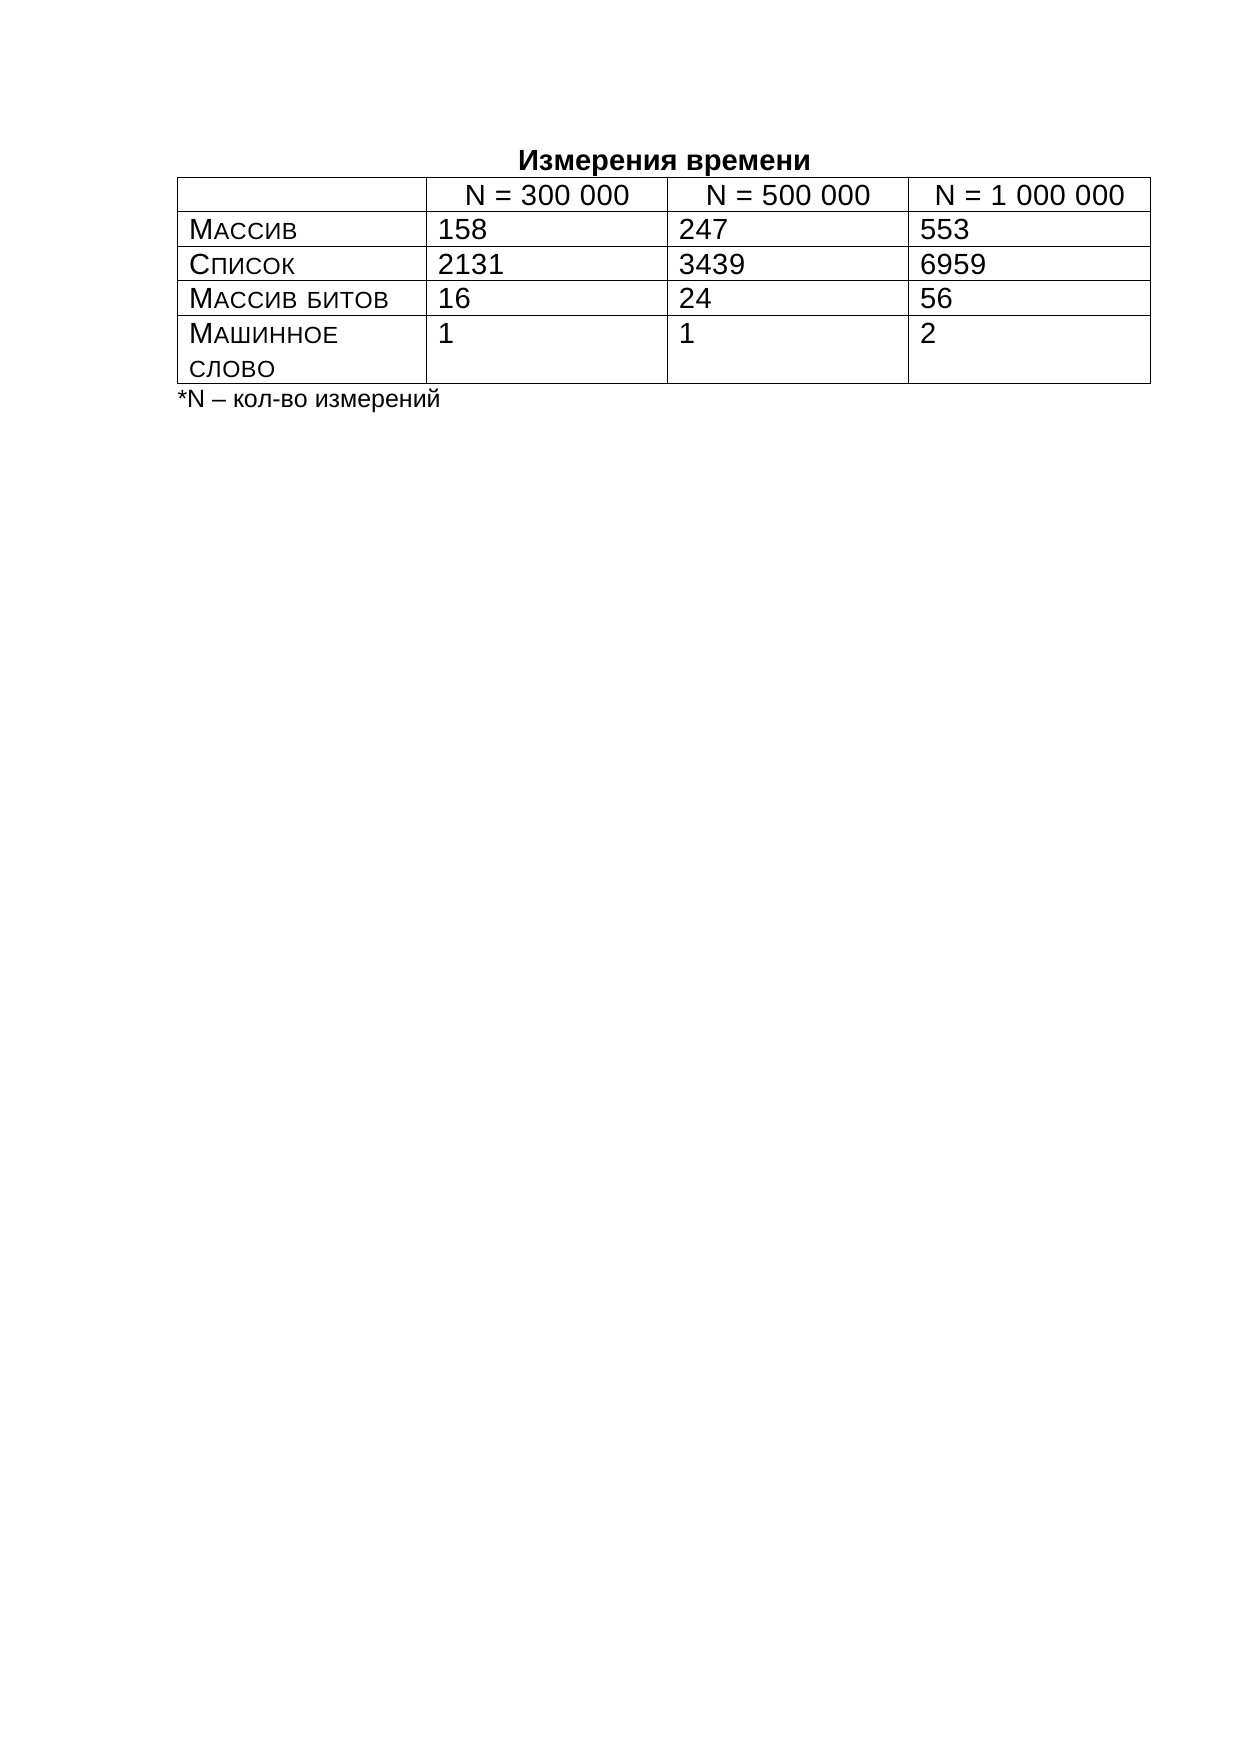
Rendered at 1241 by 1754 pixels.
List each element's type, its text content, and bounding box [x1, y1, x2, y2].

table_cell 2 [909, 316, 1150, 383]
subtitle Измерения времени [177, 143, 1152, 177]
table_cell 16 [427, 281, 667, 315]
table_cell 6959 [909, 247, 1150, 280]
table_cell 3439 [668, 247, 908, 280]
table_header [178, 178, 426, 211]
table_cell 247 [668, 212, 908, 246]
text *N – кол-во измерений [177, 384, 1152, 413]
table_cell Массив [178, 212, 426, 246]
table_cell 1 [668, 316, 908, 383]
table_cell Массив битов [178, 281, 426, 315]
table_cell Список [178, 247, 426, 280]
table_cell 24 [668, 281, 908, 315]
table_cell 553 [909, 212, 1150, 246]
table_header N = 300 000 [427, 178, 667, 211]
table_cell 1 [427, 316, 667, 383]
table_cell Машинное слово [178, 316, 426, 383]
table_header N = 500 000 [668, 178, 908, 211]
table_cell 158 [427, 212, 667, 246]
table_cell 56 [909, 281, 1150, 315]
table_header N = 1 000 000 [909, 178, 1150, 211]
table_cell 2131 [427, 247, 667, 280]
